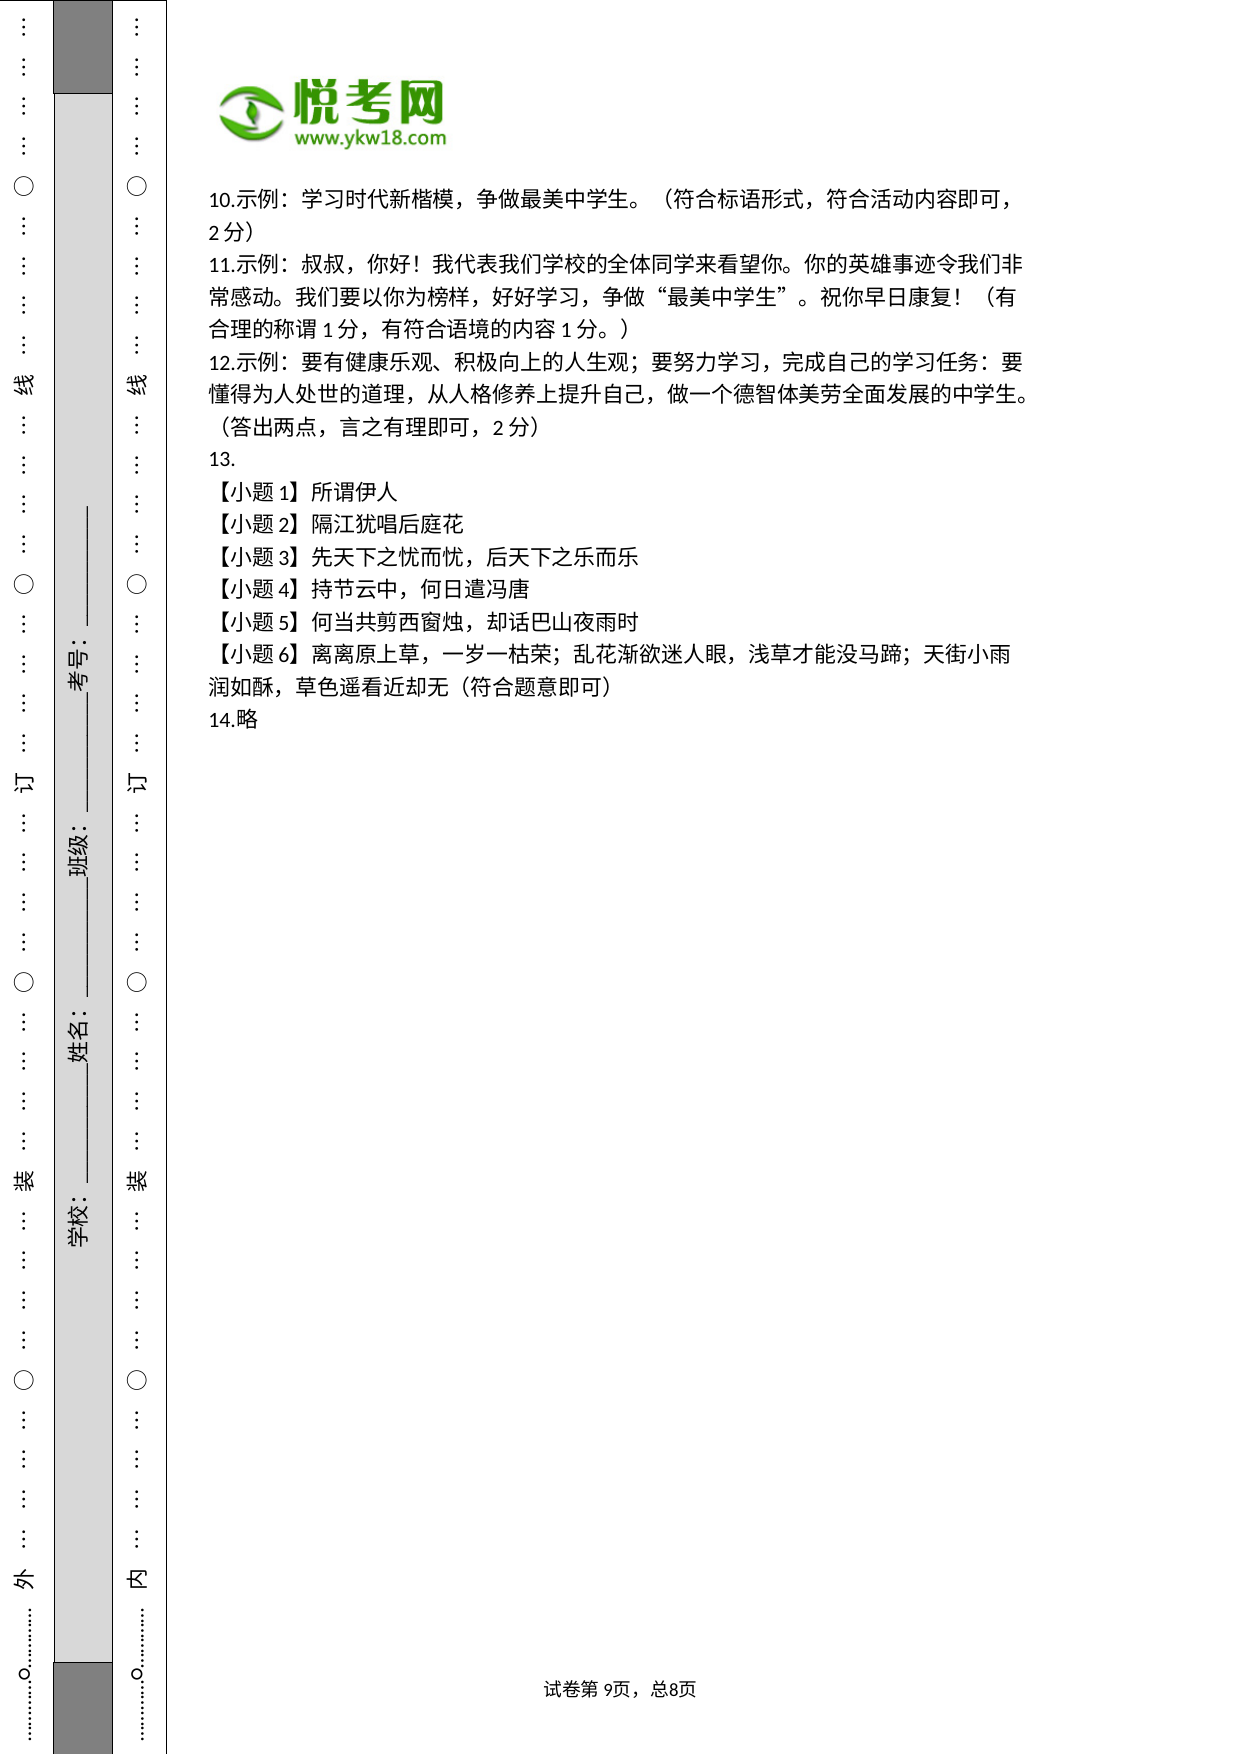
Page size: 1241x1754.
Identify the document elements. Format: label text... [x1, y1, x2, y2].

picture [208, 52, 479, 167]
